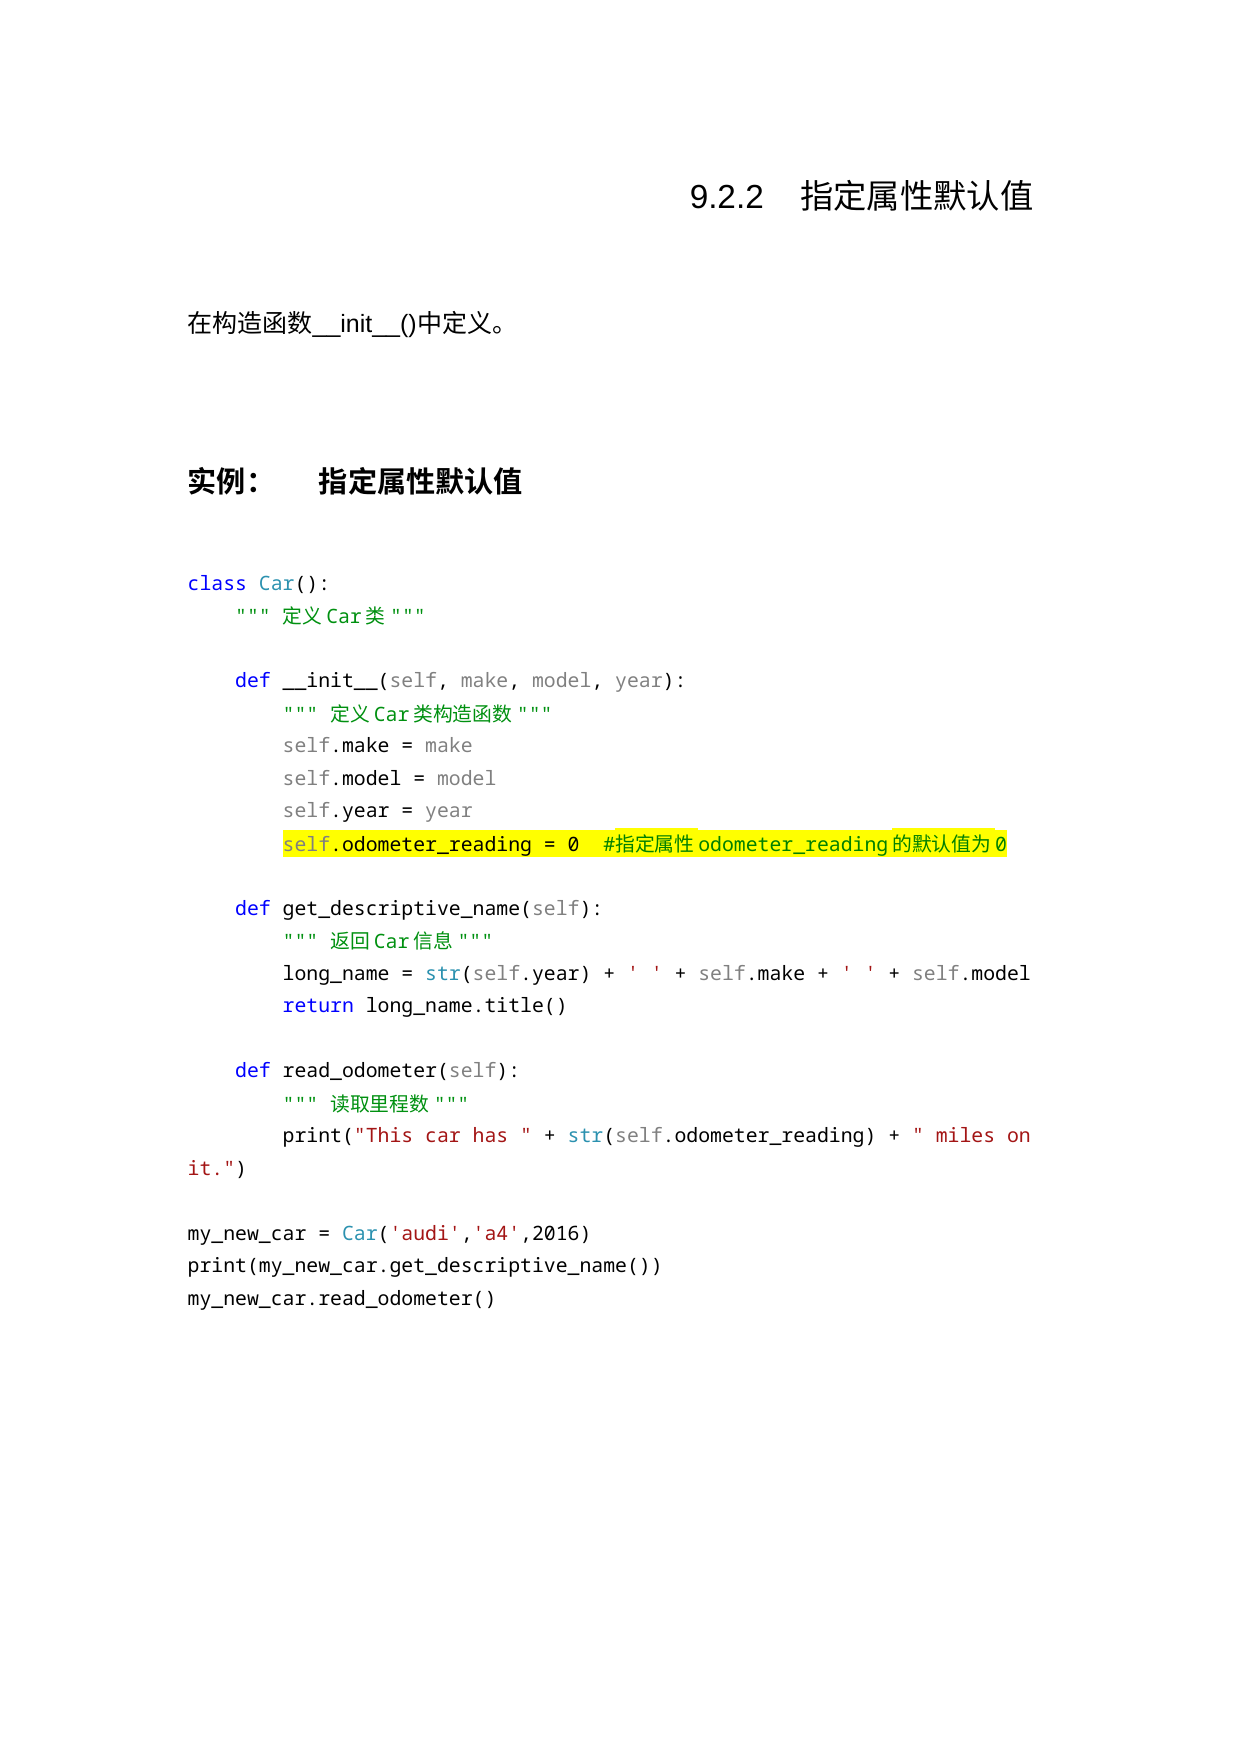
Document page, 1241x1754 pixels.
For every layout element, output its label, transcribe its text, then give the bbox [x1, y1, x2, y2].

text """ 读取里程数 """ [187, 1086, 1053, 1119]
text def get_descriptive_name(self): [187, 891, 1053, 924]
text my_new_car = Car('audi','a4',2016) [187, 1216, 1053, 1249]
text print("This car has " + str(self.odometer_reading) + " miles on it.") [187, 1119, 1053, 1184]
subtitle 指定属性默认值 [689, 162, 1053, 227]
text long_name = str(self.year) + ' ' + self.make + ' ' + self.model [187, 956, 1053, 989]
text return long_name.title() [187, 989, 1053, 1021]
text def read_odometer(self): [187, 1054, 1053, 1086]
text class Car(): [187, 566, 1053, 599]
text """ 返回Car信息 """ [187, 924, 1053, 956]
text self.odometer_reading = 0 #指定属性odometer_reading的默认值为0 [187, 826, 1053, 859]
text """ 定义Car类 """ [187, 599, 1053, 631]
text def __init__(self, make, model, year): [187, 664, 1053, 696]
text """ 定义Car类构造函数 """ [187, 696, 1053, 729]
text self.year = year [187, 794, 1053, 826]
text my_new_car.read_odometer() [187, 1281, 1053, 1314]
text print(my_new_car.get_descriptive_name()) [187, 1249, 1053, 1281]
text 在构造函数__init__()中定义。 [187, 289, 1053, 354]
subtitle 指定属性默认值 [187, 447, 1053, 512]
text self.model = model [187, 761, 1053, 794]
text self.make = make [187, 729, 1053, 761]
